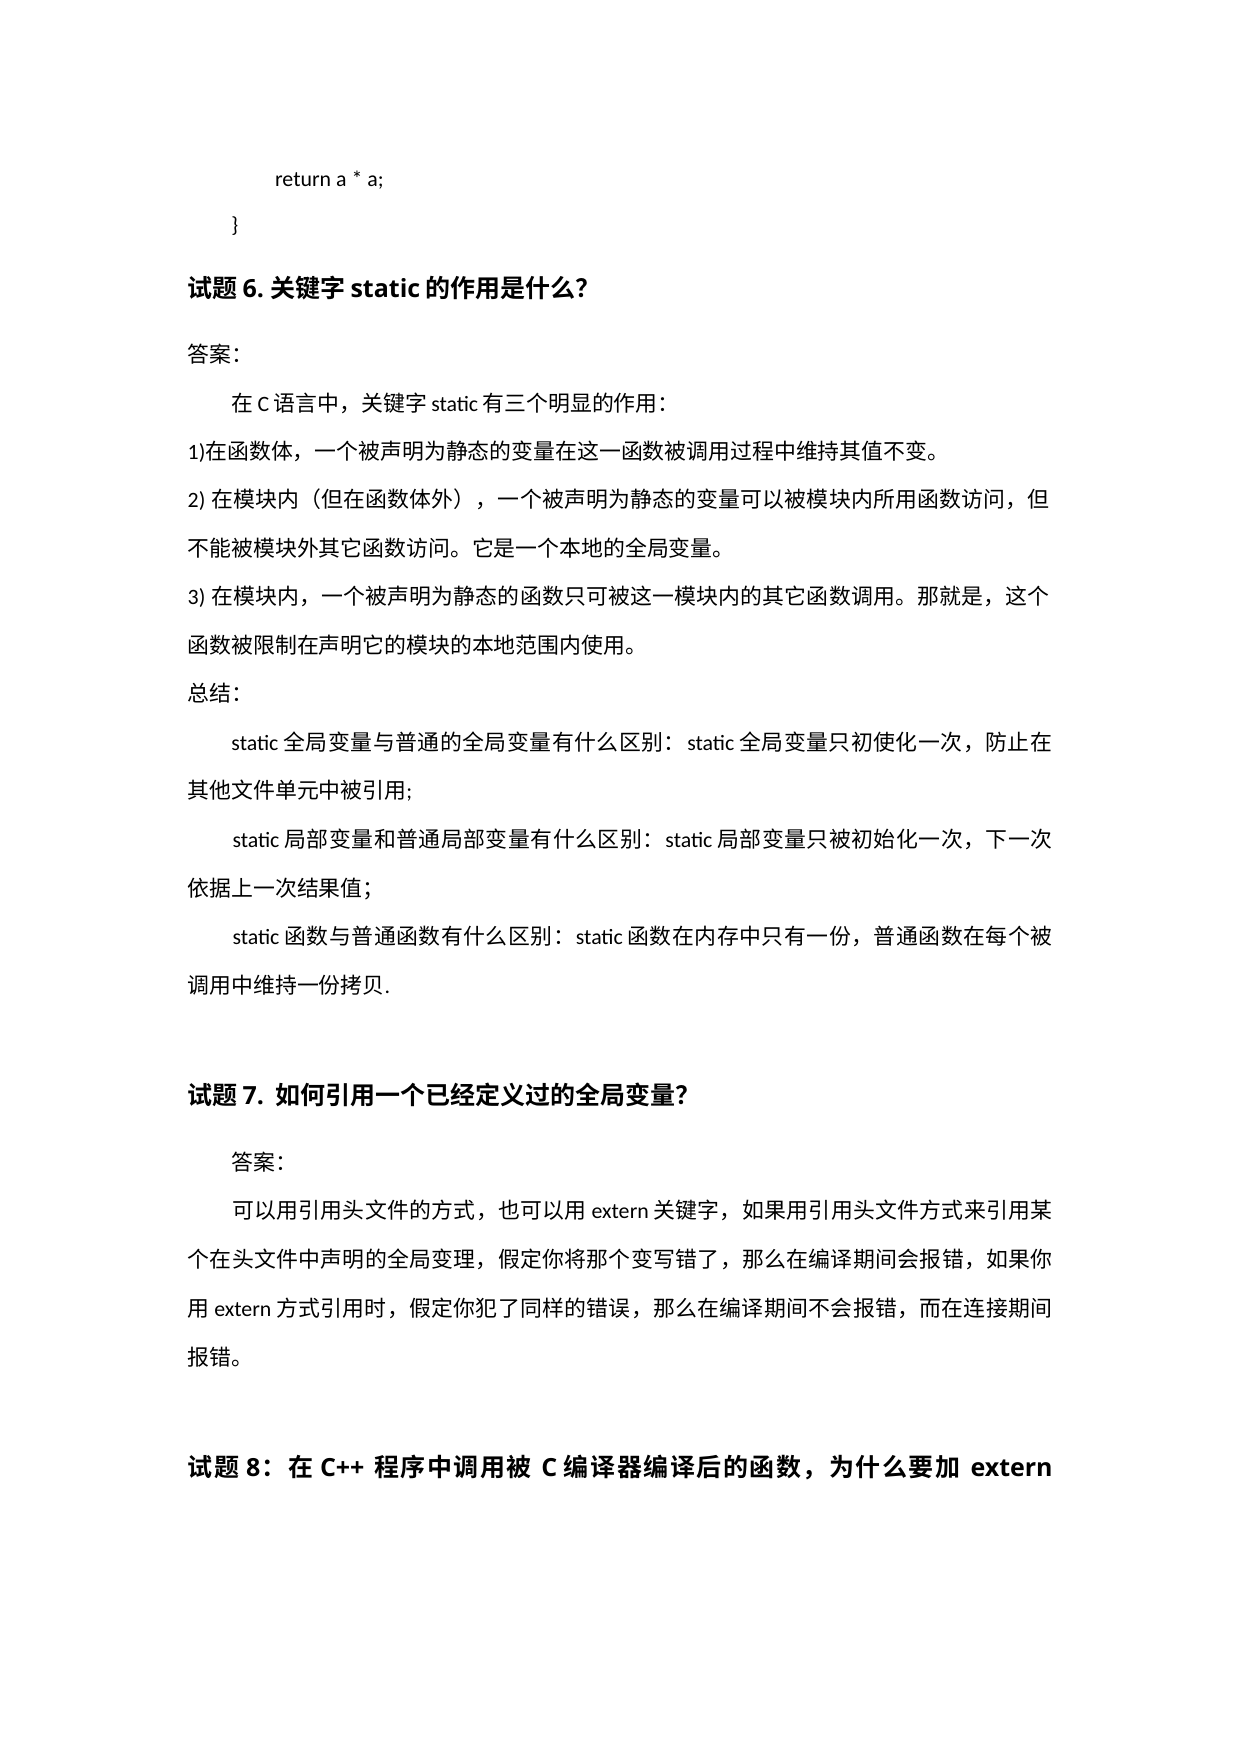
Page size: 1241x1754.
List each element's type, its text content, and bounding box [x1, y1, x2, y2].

text 总结： [187, 676, 1053, 708]
text static全局变量与普通的全局变量有什么区别：static全局变量只初使化一次，防止在其他文件单元中被引用; [187, 724, 1053, 806]
text static局部变量和普通局部变量有什么区别：static局部变量只被初始化一次，下一次依据上一次结果值； [187, 821, 1053, 903]
text return a * a; [187, 162, 1053, 194]
text static函数与普通函数有什么区别：static函数在内存中只有一份，普通函数在每个被调用中维持一份拷贝. [187, 918, 1053, 1000]
text 可以用引用头文件的方式，也可以用extern关键字，如果用引用头文件方式来引用某个在头文件中声明的全局变理，假定你将那个变写错了，那么在编译期间会报错，如果你用extern方式引用时，假定你犯了同样的错误，那么在编译期间不会报错，而在连接期间报错。 [187, 1193, 1053, 1372]
text } [187, 208, 1053, 240]
text 在C语言中，关键字static有三个明显的作用： [187, 385, 1053, 418]
text 答案： [187, 337, 1053, 369]
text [187, 1433, 1053, 1498]
text 试题6. 关键字static的作用是什么？ [187, 254, 1053, 319]
text 试题7. 如何引用一个已经定义过的全局变量？ [187, 1061, 1053, 1126]
text 答案： [187, 1144, 1053, 1177]
text 1)在函数体，一个被声明为静态的变量在这一函数被调用过程中维持其值不变。 [187, 433, 1053, 466]
text 2) 在模块内（但在函数体外），一个被声明为静态的变量可以被模块内所用函数访问，但不能被模块外其它函数访问。它是一个本地的全局变量。 [187, 482, 1053, 563]
text 3) 在模块内，一个被声明为静态的函数只可被这一模块内的其它函数调用。那就是，这个函数被限制在声明它的模块的本地范围内使用。 [187, 579, 1053, 660]
